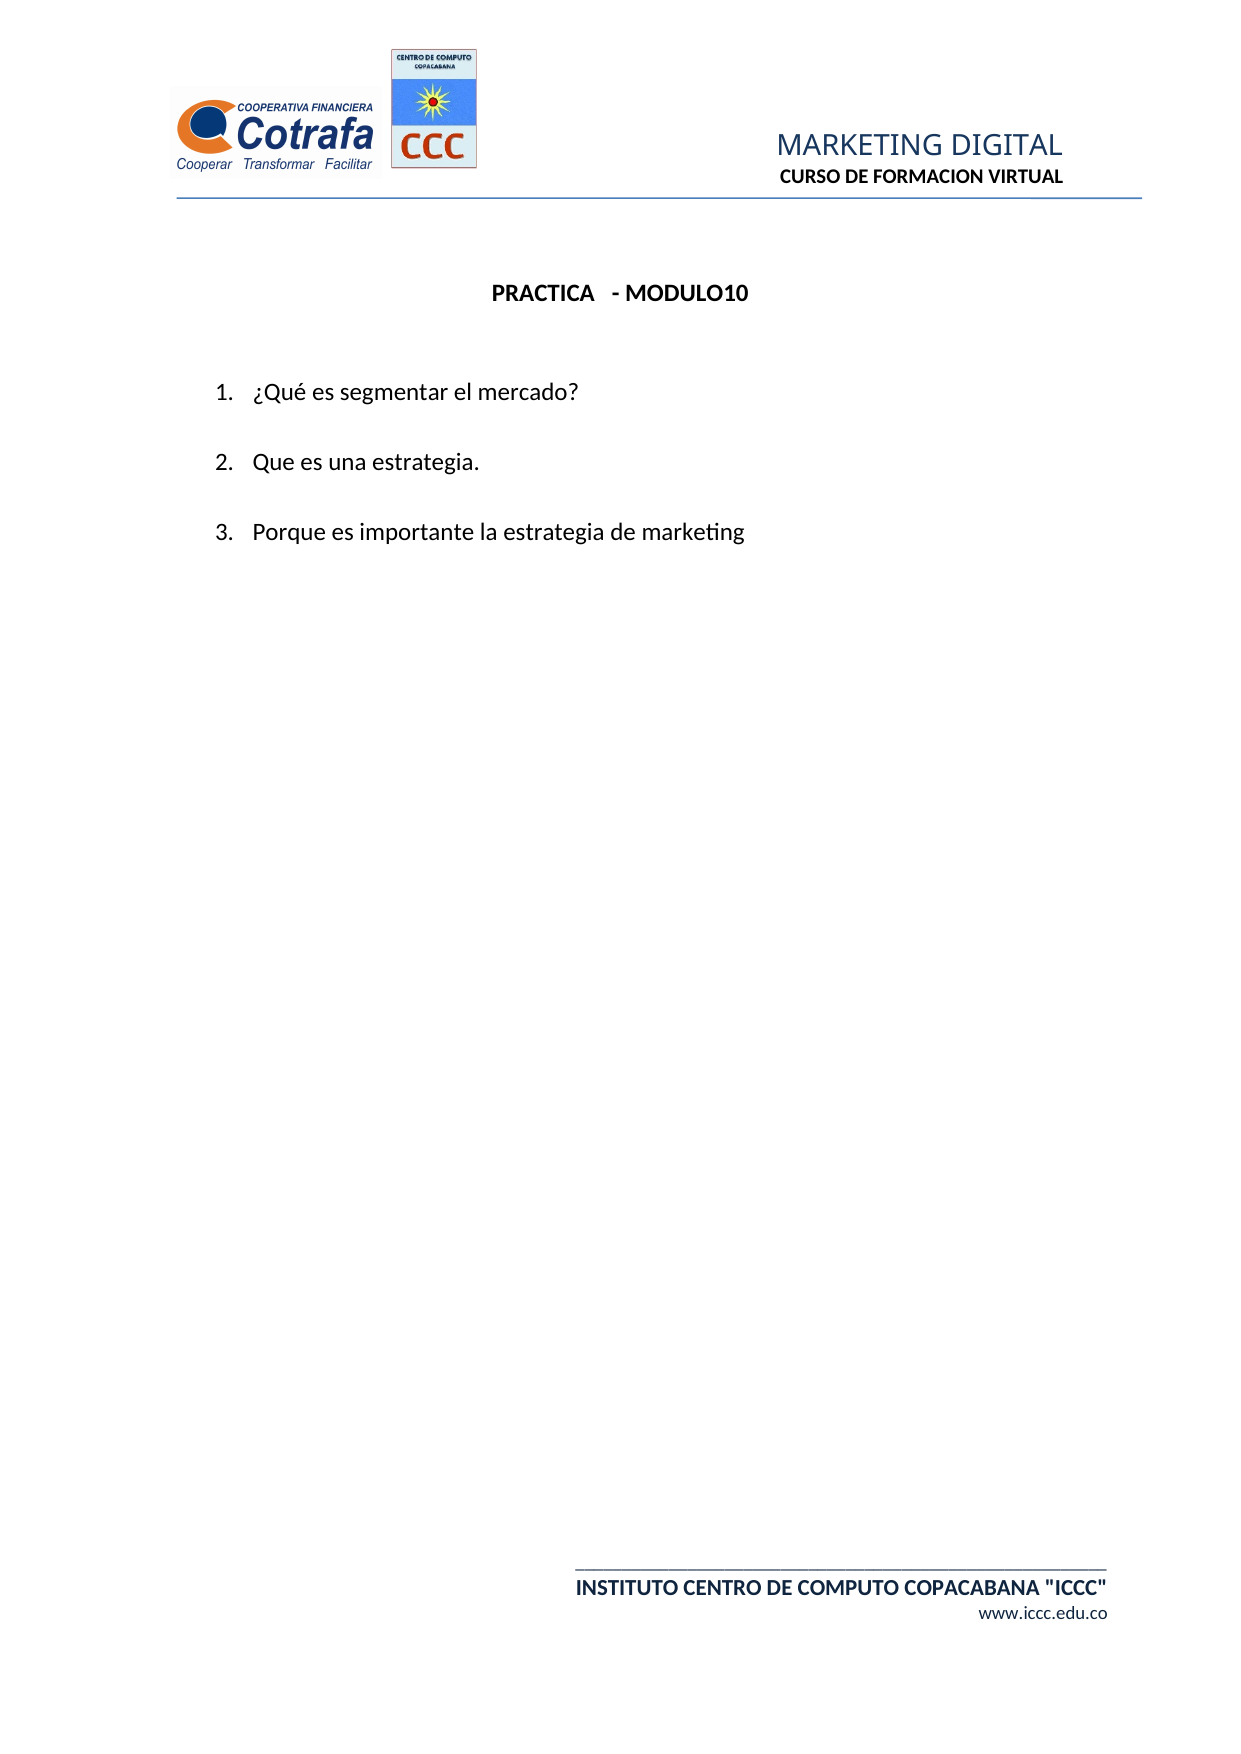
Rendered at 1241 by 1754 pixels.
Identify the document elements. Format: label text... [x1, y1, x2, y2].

list ¿Qué es segmentar el mercado? [215, 376, 1063, 406]
list Que es una estrategia. [215, 446, 1063, 476]
list Porque es importante la estrategia de marketing [215, 516, 1063, 546]
picture [391, 48, 477, 169]
text PRACTICA - MODULO10 [177, 277, 1063, 307]
picture [169, 86, 383, 179]
